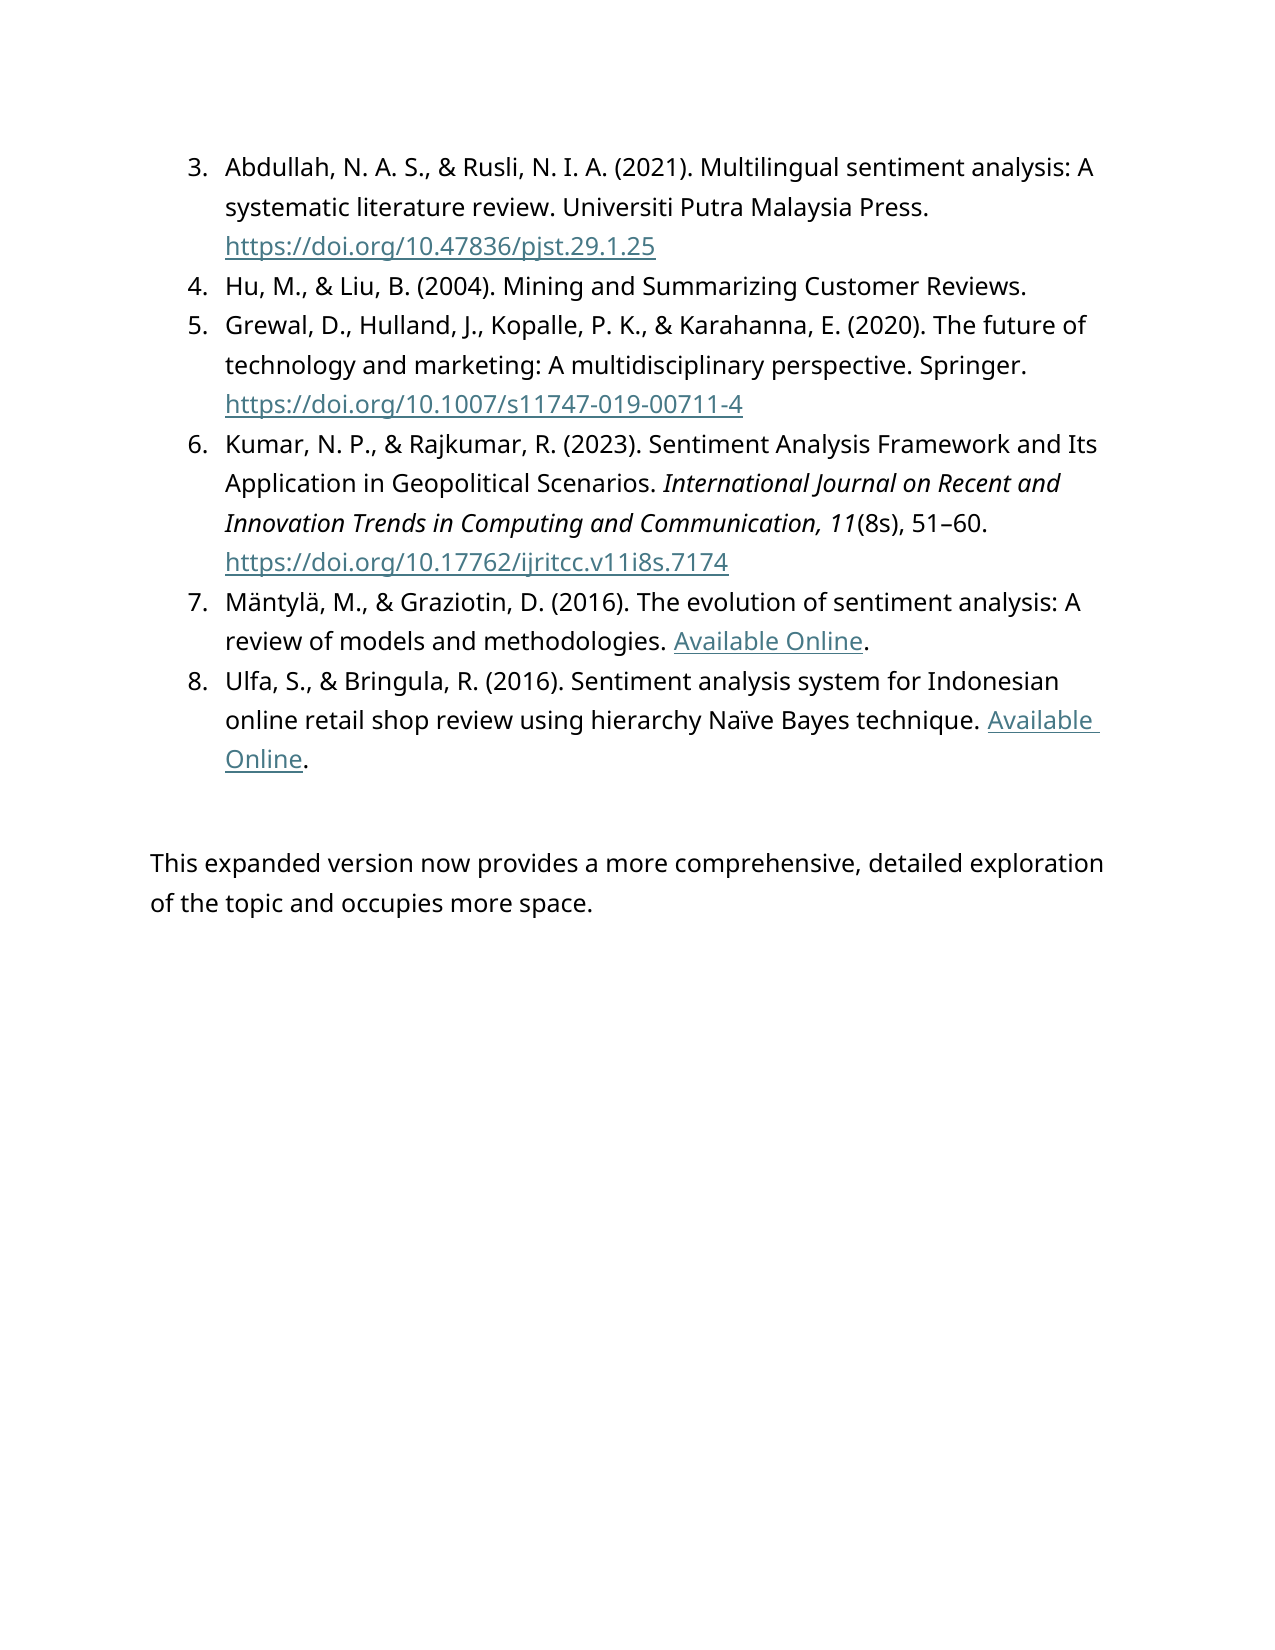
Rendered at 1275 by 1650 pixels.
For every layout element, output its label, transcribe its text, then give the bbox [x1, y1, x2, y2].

list Mäntylä, M., & Graziotin, D. (2016). The evolution of sentiment analysis: A review of models and methodologies. Available Online. [187, 584, 1125, 658]
list Ulfa, S., & Bringula, R. (2016). Sentiment analysis system for Indonesian online retail shop review using hierarchy Naïve Bayes technique. Available Online. [187, 663, 1125, 776]
list Kumar, N. P., & Rajkumar, R. (2023). Sentiment Analysis Framework and Its Application in Geopolitical Scenarios. International Journal on Recent and Innovation Trends in Computing and Communication, 11(8s), 51–60. https://doi.org/10.17762/ijritcc.v11i8s.7174 [187, 426, 1125, 579]
list Abdullah, N. A. S., & Rusli, N. I. A. (2021). Multilingual sentiment analysis: A systematic literature review. Universiti Putra Malaysia Press. https://doi.org/10.47836/pjst.29.1.25 [187, 150, 1125, 263]
list Grewal, D., Hulland, J., Kopalle, P. K., & Karahanna, E. (2020). The future of technology and marketing: A multidisciplinary perspective. Springer. https://doi.org/10.1007/s11747-019-00711-4 [187, 308, 1125, 421]
list Hu, M., & Liu, B. (2004). Mining and Summarizing Customer Reviews. [187, 268, 1125, 302]
text This expanded version now provides a more comprehensive, detailed exploration of the topic and occupies more space. [150, 846, 1125, 920]
